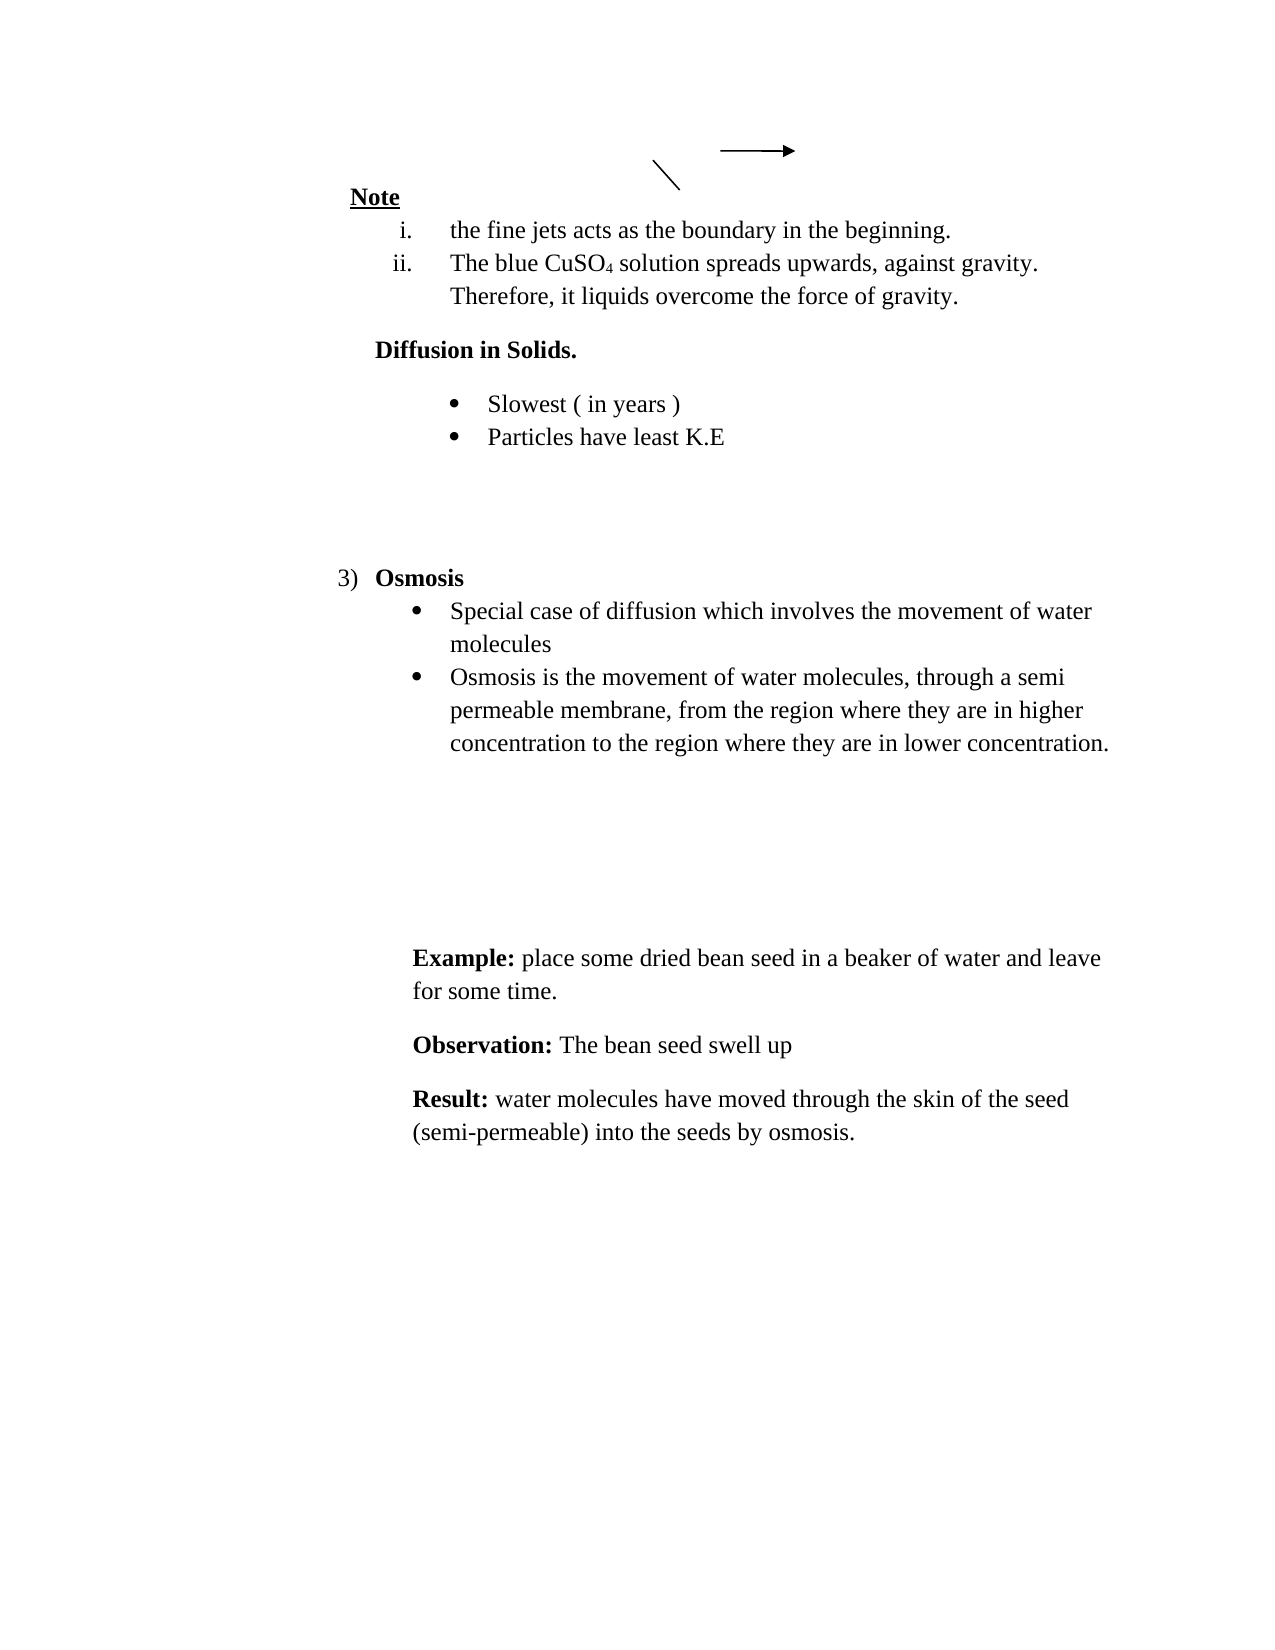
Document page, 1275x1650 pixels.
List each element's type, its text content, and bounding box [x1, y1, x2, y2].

text Diffusion in Solids. [300, 335, 1125, 364]
list Osmosis [337, 563, 1125, 592]
text Observation: The bean seed swell up [412, 1030, 1125, 1059]
list Note [350, 182, 1125, 211]
list Particles have least K.E [450, 422, 1125, 451]
list Osmosis is the movement of water molecules, through a semi permeable membrane, from the region where they are in higher concentration to the region where they are in lower concentration. [412, 662, 1125, 757]
list The blue CuSO4 solution spreads upwards, against gravity. Therefore, it liquids overcome the force of gravity. [412, 248, 1125, 310]
list the fine jets acts as the boundary in the beginning. [412, 215, 1125, 244]
text Example: place some dried bean seed in a beaker of water and leave for some time. [412, 943, 1125, 1005]
list Special case of diffusion which involves the movement of water molecules [412, 596, 1125, 658]
list Slowest ( in years ) [450, 389, 1125, 418]
text Result: water molecules have moved through the skin of the seed (semi-permeable) into the seeds by osmosis. [412, 1084, 1125, 1146]
